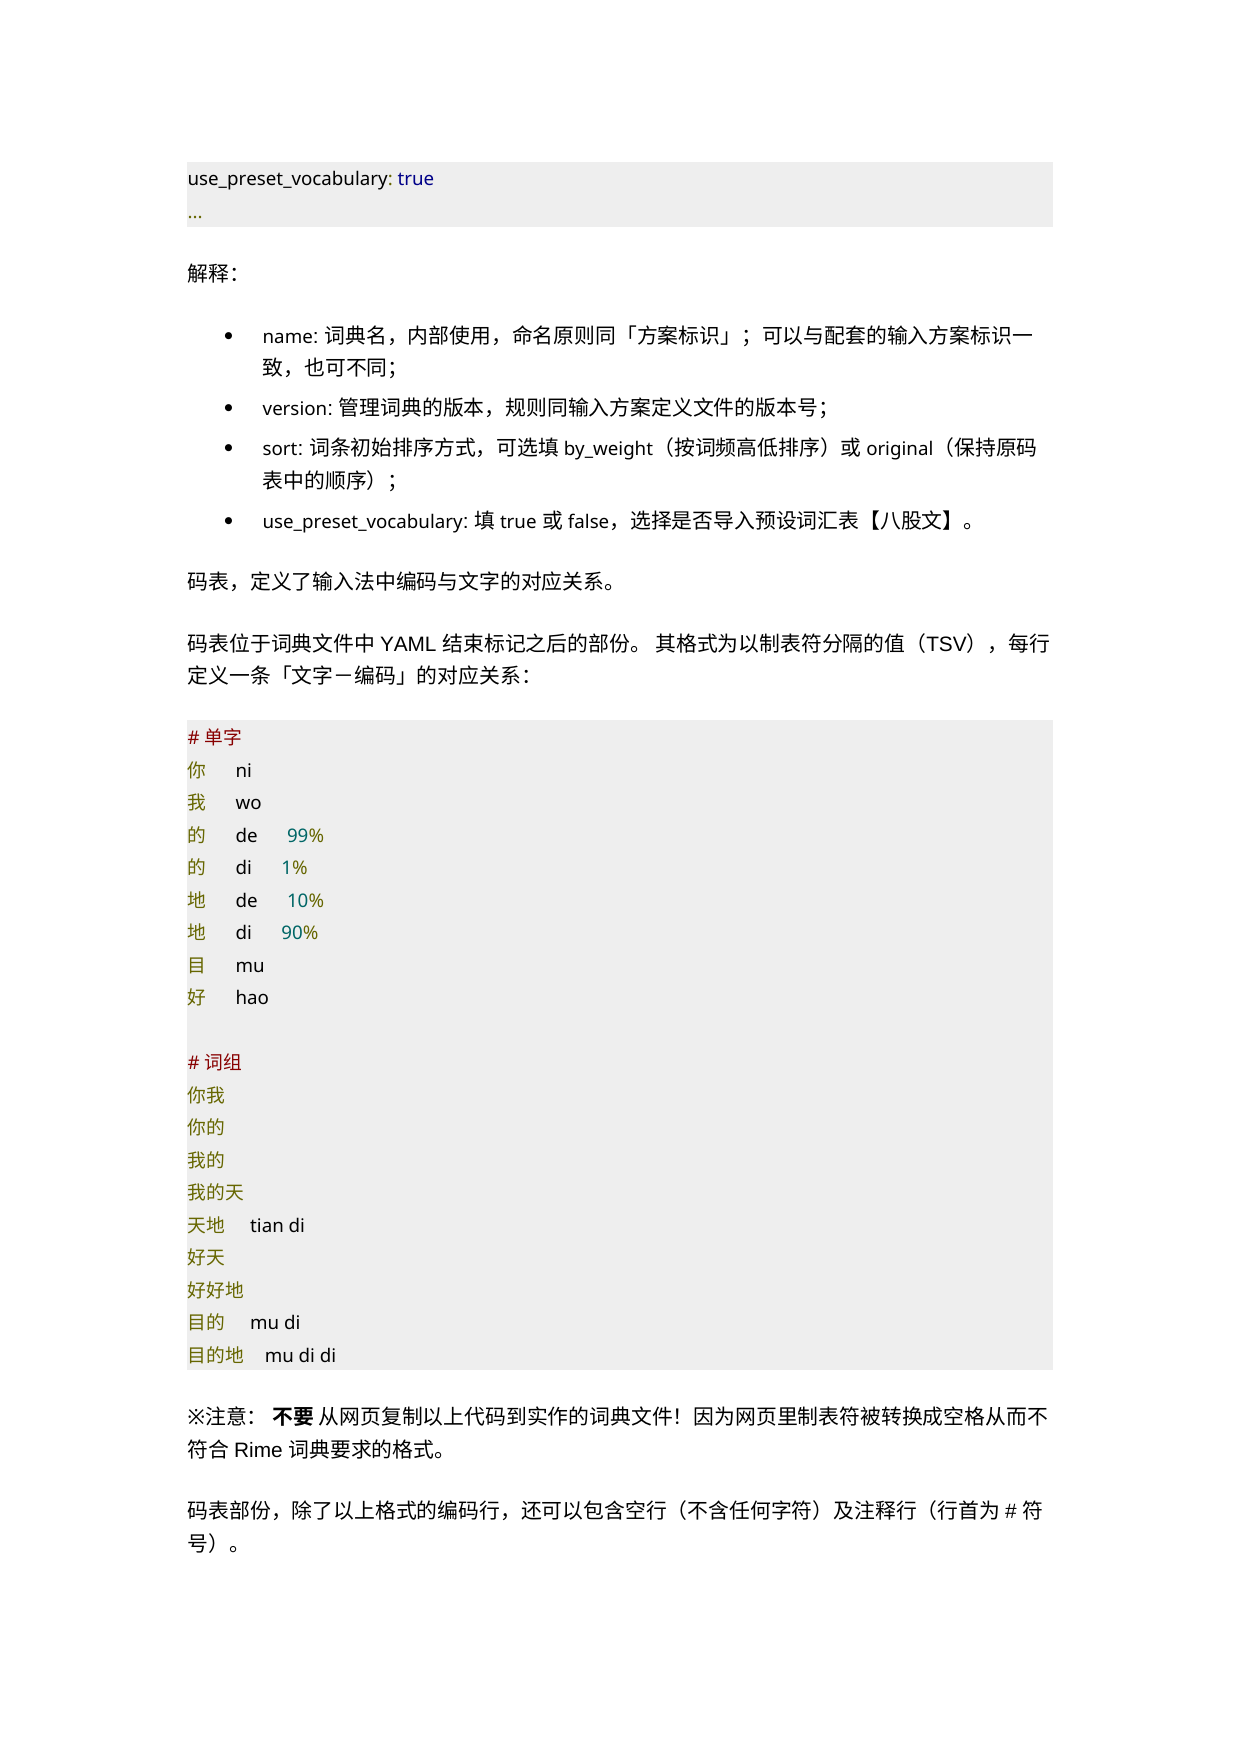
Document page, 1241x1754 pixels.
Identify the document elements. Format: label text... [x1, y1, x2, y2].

text 码表，定义了输入法中编码与文字的对应关系。 [187, 564, 1053, 597]
text ※注意： 不要 从网页复制以上代码到实作的词典文件！因为网页里制表符被转换成空格从而不符合 Rime 词典要求的格式。 [187, 1399, 1053, 1464]
text # 单字 你 ni 我 wo 的 de 99% 的 di 1% 地 de 10% 地 di 90% 目 mu 好 hao # 词组 你我 你的 我的 我的天 天地 tian di 好天 好好地 目的 mu di 目的地 mu di di [187, 720, 1053, 1370]
list use_preset_vocabulary: 填 true 或 false，选择是否导入预设词汇表【八股文】。 [225, 503, 1053, 535]
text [187, 162, 1053, 227]
text 解释： [187, 256, 1053, 289]
list version: 管理词典的版本，规则同输入方案定义文件的版本号； [225, 390, 1053, 423]
text 码表位于词典文件中 YAML 结束标记之后的部份。 其格式为以制表符分隔的值（TSV），每行定义一条「文字－编码」的对应关系： [187, 626, 1053, 691]
list sort: 词条初始排序方式，可选填 by_weight（按词频高低排序）或 original（保持原码表中的顺序）； [225, 430, 1053, 495]
text 码表部份，除了以上格式的编码行，还可以包含空行（不含任何字符）及注释行（行首为 # 符号）。 [187, 1494, 1053, 1559]
list name: 词典名，内部使用，命名原则同「方案标识」；可以与配套的输入方案标识一致，也可不同； [225, 318, 1053, 383]
